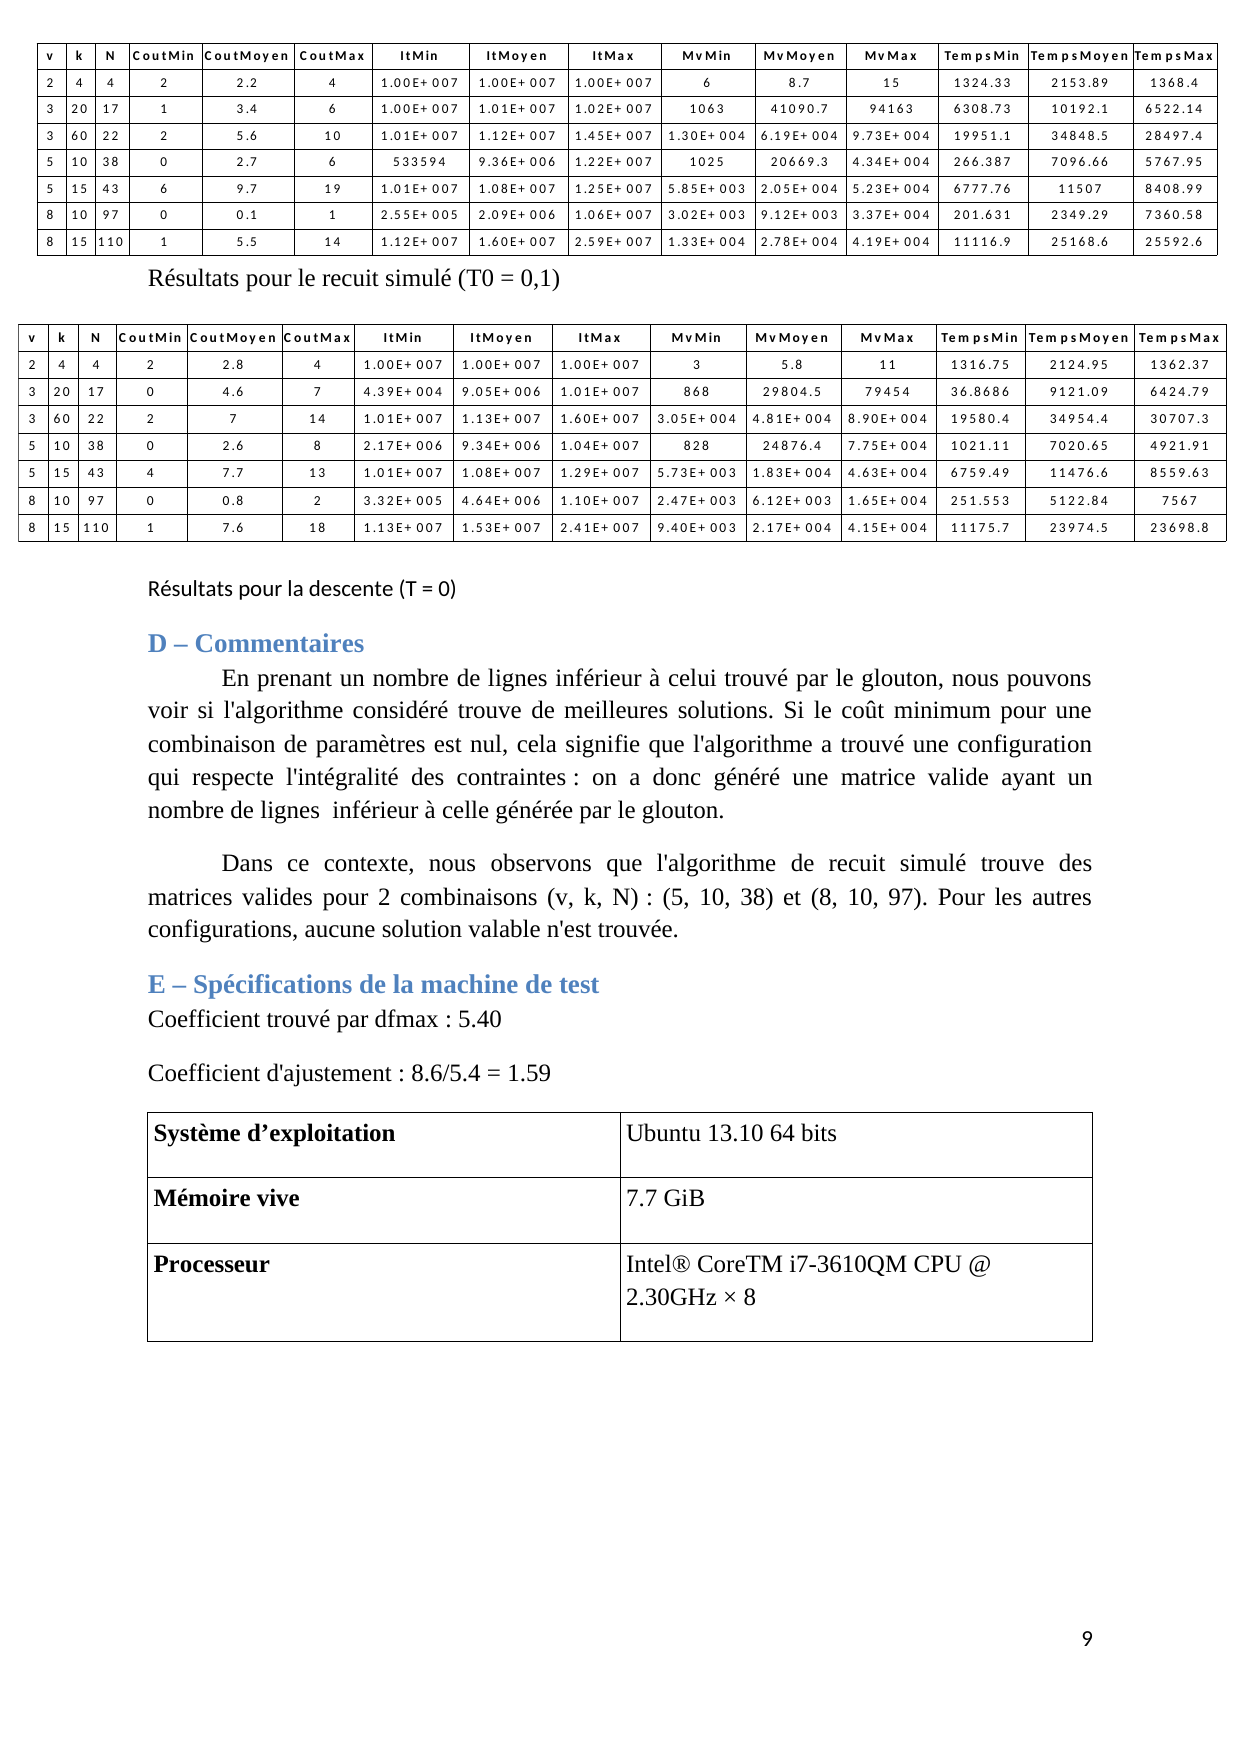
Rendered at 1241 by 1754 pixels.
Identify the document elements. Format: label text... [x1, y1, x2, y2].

text Résultats pour la descente (T = 0) [842, 461, 936, 487]
text Résultats pour la descente (T = 0) [553, 406, 650, 433]
text Résultats pour la descente (T = 0) [842, 325, 936, 351]
text Résultats pour la descente (T = 0) [355, 379, 453, 405]
text Résultats pour la descente (T = 0) [937, 515, 1025, 541]
text Résultats pour la descente (T = 0) [937, 434, 1025, 460]
text Résultats pour la descente (T = 0) [651, 352, 746, 378]
text Résultats pour la descente (T = 0) [454, 325, 552, 351]
text Résultats pour la descente (T = 0) [454, 461, 552, 487]
text Résultats pour la descente (T = 0) [553, 461, 650, 487]
text Résultats pour la descente (T = 0) [454, 434, 552, 460]
subtitle D – Commentaires [148, 627, 1093, 658]
text Résultats pour la descente (T = 0) [747, 379, 841, 405]
text Résultats pour la descente (T = 0) [747, 352, 841, 378]
text Résultats pour la descente (T = 0) [553, 325, 650, 351]
table_header Système d’exploitation [148, 1113, 620, 1177]
text Résultats pour la descente (T = 0) [937, 461, 1025, 487]
text Résultats pour la descente (T = 0) [747, 406, 841, 433]
text Résultats pour la descente (T = 0) [188, 325, 282, 351]
text En prenant un nombre de lignes inférieur à celui trouvé par le glouton, nous pouvons voir si l'algorithme considéré trouve de meilleures solutions. Si le coût minimum pour une combinaison de paramètres est nul, cela signifie que l'algorithme a trouvé une configuration qui respecte l'intégralité des contraintes : on a donc généré une matrice valide ayant un nombre de lignes inférieur à celle générée par le glouton. [148, 663, 1093, 823]
text Résultats pour la descente (T = 0) [355, 406, 453, 433]
subtitle E – Spécifications de la machine de test [148, 968, 1093, 999]
text Dans ce contexte, nous observons que l'algorithme de recuit simulé trouve des matrices valides pour 2 combinaisons (v, k, N) : (5, 10, 38) et (8, 10, 97). Pour les autres configurations, aucune solution valable n'est trouvée. [148, 848, 1093, 943]
text Résultats pour la descente (T = 0) [747, 515, 841, 541]
text Résultats pour la descente (T = 0) [842, 352, 936, 378]
text Résultats pour la descente (T = 0) [148, 542, 1093, 602]
text Résultats pour la descente (T = 0) [355, 515, 453, 541]
text Résultats pour la descente (T = 0) [651, 488, 746, 514]
text Résultats pour la descente (T = 0) [188, 379, 282, 405]
text Résultats pour la descente (T = 0) [454, 515, 552, 541]
text Résultats pour la descente (T = 0) [842, 434, 936, 460]
text Résultats pour la descente (T = 0) [937, 352, 1025, 378]
table_cell 7.7 GiB [621, 1178, 1092, 1243]
text Coefficient trouvé par dfmax : 5.40 [148, 1004, 1093, 1033]
text Résultats pour la descente (T = 0) [355, 352, 453, 378]
text Résultats pour la descente (T = 0) [747, 325, 841, 351]
text Résultats pour la descente (T = 0) [651, 515, 746, 541]
text Résultats pour la descente (T = 0) [747, 488, 841, 514]
text Résultats pour la descente (T = 0) [651, 434, 746, 460]
text Résultats pour la descente (T = 0) [937, 325, 1025, 351]
text Résultats pour la descente (T = 0) [188, 352, 282, 378]
table_cell Processeur [148, 1244, 620, 1341]
text Résultats pour la descente (T = 0) [355, 434, 453, 460]
text Coefficient d'ajustement : 8.6/5.4 = 1.59 [148, 1058, 1093, 1087]
text Résultats pour la descente (T = 0) [553, 515, 650, 541]
text Résultats pour la descente (T = 0) [454, 379, 552, 405]
text Résultats pour la descente (T = 0) [842, 379, 936, 405]
text Résultats pour la descente (T = 0) [553, 379, 650, 405]
text Résultats pour la descente (T = 0) [355, 488, 453, 514]
text Résultats pour la descente (T = 0) [454, 406, 552, 433]
table_cell Intel® CoreTM i7-3610QM CPU @ 2.30GHz × 8 [621, 1244, 1092, 1341]
text Résultats pour la descente (T = 0) [747, 434, 841, 460]
text Résultats pour le recuit simulé (T0 = 0,1) [148, 256, 1093, 292]
text Résultats pour la descente (T = 0) [188, 515, 282, 541]
text Résultats pour le recuit simulé (T0 = 0,1) [470, 150, 568, 176]
text Résultats pour la descente (T = 0) [553, 488, 650, 514]
text Résultats pour la descente (T = 0) [188, 488, 282, 514]
text Résultats pour la descente (T = 0) [842, 406, 936, 433]
text Résultats pour la descente (T = 0) [355, 325, 453, 351]
table_header Ubuntu 13.10 64 bits [621, 1113, 1092, 1177]
text Résultats pour la descente (T = 0) [188, 406, 282, 433]
text Résultats pour la descente (T = 0) [454, 352, 552, 378]
text Résultats pour la descente (T = 0) [553, 434, 650, 460]
text Résultats pour la descente (T = 0) [842, 488, 936, 514]
text Résultats pour la descente (T = 0) [553, 352, 650, 378]
text Résultats pour la descente (T = 0) [651, 406, 746, 433]
text Résultats pour la descente (T = 0) [651, 379, 746, 405]
text Résultats pour la descente (T = 0) [651, 461, 746, 487]
text Résultats pour la descente (T = 0) [842, 515, 936, 541]
text Résultats pour la descente (T = 0) [651, 325, 746, 351]
text Résultats pour la descente (T = 0) [937, 406, 1025, 433]
table_cell Mémoire vive [148, 1178, 620, 1243]
text Résultats pour la descente (T = 0) [937, 488, 1025, 514]
text Résultats pour la descente (T = 0) [937, 379, 1025, 405]
text Résultats pour la descente (T = 0) [355, 461, 453, 487]
text Résultats pour la descente (T = 0) [188, 434, 282, 460]
text Résultats pour la descente (T = 0) [454, 488, 552, 514]
text Résultats pour le recuit simulé (T0 = 0,1) [470, 203, 568, 229]
text Résultats pour la descente (T = 0) [188, 461, 282, 487]
text Résultats pour la descente (T = 0) [747, 461, 841, 487]
